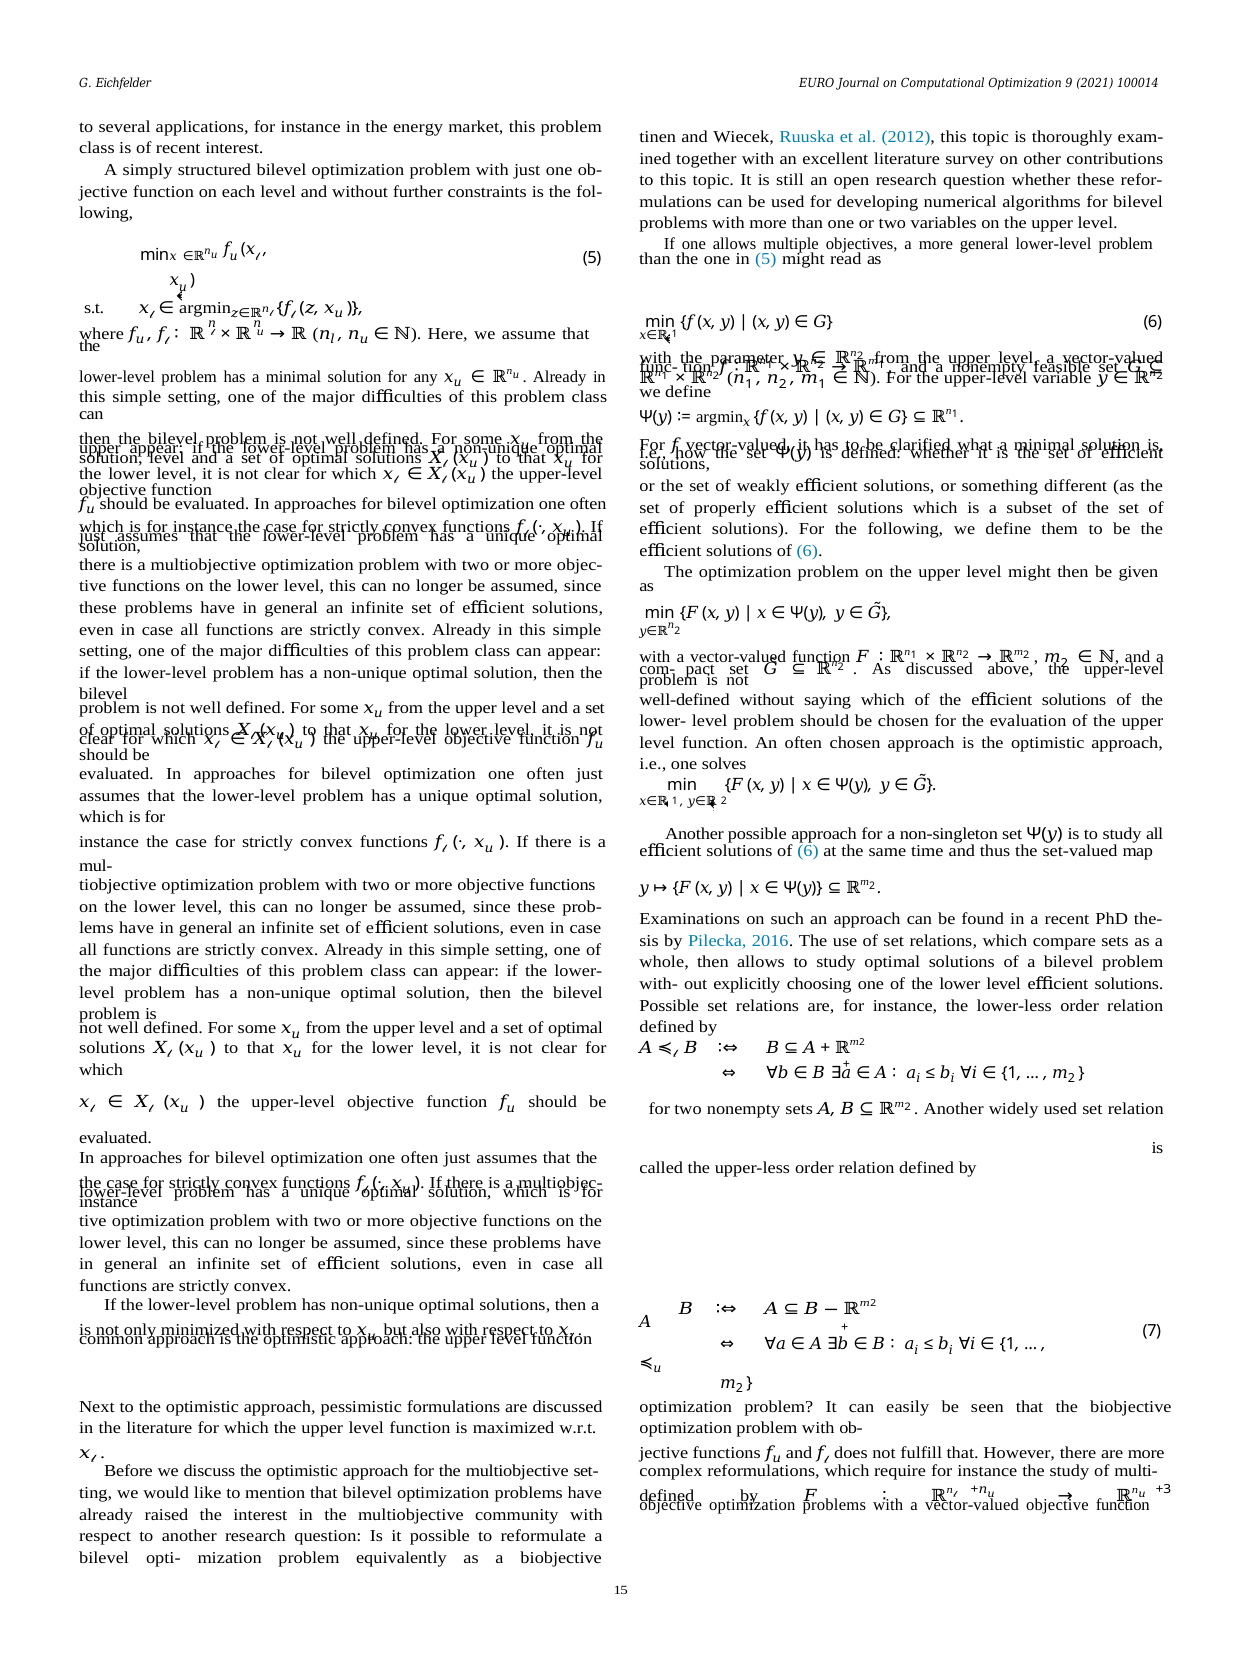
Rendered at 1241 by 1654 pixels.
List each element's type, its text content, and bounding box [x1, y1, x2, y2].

picture [762, 253, 769, 259]
text which is for instance the case for strictly convex functions 𝑓𝓁 (⋅, 𝑥𝑢 ). If just assumes that the lower-level problem has a unique optimal solution, [79, 522, 603, 554]
text there is a multiobjective optimization problem with two or more objec- tive functions on the lower level, this can no longer be assumed, since these problems have in general an infinite set of eﬃcient solutions, even in case all functions are strictly convex. Already in this simple setting, one of the major diﬃculties of this problem class can appear: if the lower-level problem has a non-unique optimal solution, then the bilevel [79, 555, 603, 703]
text 𝑓𝑢 should be evaluated. In approaches for bilevel optimization one often [81, 499, 607, 512]
text tiobjective optimization problem with two or more objective functions [79, 877, 607, 894]
text min {𝐹 (𝑥, 𝑦) ∣ 𝑥 ∈ Ψ(𝑦), 𝑦 ∈ 𝐺̃}, [644, 594, 1176, 625]
text min [62, 235, 169, 266]
text ⇔ ∀𝑏 ∈ 𝐵 ∃𝑎 ∈ 𝐴 ∶ 𝑎𝑖 ≤ 𝑏𝑖 ∀𝑖 ∈ {1, … , 𝑚2 } [722, 1057, 1176, 1084]
text s.t. 𝑥𝓁 ∈ argmin𝑧∈ℝ𝑛𝓁 {𝑓𝓁 (𝑧, 𝑥𝑢 )}, [84, 298, 1176, 318]
text to several applications, for instance in the energy market, this problem class is of recent interest. [79, 117, 603, 157]
text A simply structured bilevel optimization problem with just one ob- jective function on each level and without further constraints is the fol- lowing, [79, 160, 603, 222]
text In approaches for bilevel optimization one often just assumes that the [79, 1150, 607, 1167]
text Before we discuss the optimistic approach for the multiobjective set- [104, 1463, 607, 1480]
text solutions 𝑋𝓁 (𝑥𝑢 ) to that 𝑥𝑢 for the lower level, it is not clear for which [79, 1036, 607, 1079]
text 𝑥𝓁 . [79, 1439, 607, 1463]
text the case for strictly convex functions 𝑓𝓁 (⋅, 𝑥𝑢 ). If there is a multiobjec- lower-level problem has a unique optimal solution, which is for instance [79, 1178, 603, 1211]
text with a vector-valued function 𝐹 ∶ ℝ𝑛1 × ℝ𝑛2 → ℝ𝑚2 , 𝑚2 ∈ ℕ, and a com- pact set 𝐺̃ ⊆ ℝ𝑛2 . As discussed above, the upper-level problem is not [639, 653, 1164, 689]
text 𝐴 ≼𝑢 [639, 1295, 673, 1377]
text If the lower-level problem has non-unique optimal solutions, then a [79, 1295, 607, 1314]
text is not only minimized with respect to 𝑥𝑢 but also with respect to 𝑥𝓁 . common approach is the optimistic approach: the upper level function [79, 1324, 607, 1348]
text 𝑦 ↦ {𝐹 (𝑥, 𝑦) ∣ 𝑥 ∈ Ψ(𝑦)} ⊆ ℝ𝑚2 . [639, 858, 1176, 902]
text If one allows multiple objectives, a more general lower-level problem [664, 235, 1176, 253]
text min {𝐹 (𝑥, 𝑦) ∣ 𝑥 ∈ Ψ(𝑦), 𝑦 ∈ 𝐺̃}. [667, 776, 1176, 795]
text 𝑥 ∈ℝ𝑛𝑢 𝑓𝑢 (𝑥𝓁 , 𝑥𝑢 ) [169, 235, 288, 298]
text this simple setting, one of the major diﬃculties of this problem class can [79, 389, 607, 423]
text Ψ(𝑦) ∶= argmin𝑥 {𝑓 (𝑥, 𝑦) ∣ (𝑥, 𝑦) ∈ 𝐺} ⊆ ℝ𝑛1 . [639, 401, 1176, 427]
text 𝑦∈ℝ𝑛2 [639, 625, 1176, 638]
text called the upper-less order relation defined by [639, 1161, 1176, 1176]
text Next to the optimistic approach, pessimistic formulations are discussed in the literature for which the upper level function is maximized w.r.t. [79, 1396, 603, 1437]
text with the parameter 𝑦 ∈ ℝ𝑛2 from the upper level, a vector-valued func- tion 𝑓 ∶ ℝ𝑛1 × ℝ𝑛2 → ℝ𝑚1 , and a nonempty feasible set 𝐺 ⊆ ℝ𝑛1 × ℝ𝑛2 (𝑛1 , 𝑛2 , 𝑚1 ∈ ℕ). For the upper-level variable 𝑦 ∈ ℝ𝑛2 we define [639, 355, 1163, 401]
text instance the case for strictly convex functions 𝑓𝓁 (⋅, 𝑥𝑢 ). If there is a mul- [79, 829, 607, 877]
text evaluated. In approaches for bilevel optimization one often just assumes that the lower-level problem has a unique optimal solution, which is for [79, 764, 603, 826]
text then the bilevel problem is not well defined. For some 𝑥𝑢 from the upper appear: if the lower-level problem has a non-unique optimal solution, level and a set of optimal solutions 𝑋𝓁 (𝑥𝑢 ) to that 𝑥𝑢 for the lower level, it is not clear for which 𝑥𝓁 ∈ 𝑋𝓁 (𝑥𝑢 ) the upper-level objective function [79, 434, 603, 499]
text ting, we would like to mention that bilevel optimization problems have already raised the interest in the multiobjective community with respect to another research question: Is it possible to reformulate a bilevel opti- mization problem equivalently as a biobjective optimization problem? It can easily be seen that the biobjective optimization problem with ob- [79, 1483, 603, 1567]
text jective functions 𝑓𝑢 and 𝑓𝓁 does not fulfill that. However, there are more [639, 1439, 1176, 1463]
text lower-level problem has a minimal solution for any 𝑥𝑢 ∈ ℝ𝑛𝑢 . Already in [79, 354, 607, 389]
text (7) [1142, 1319, 1176, 1341]
text or the set of weakly eﬃcient solutions, or something different (as the set of properly eﬃcient solutions which is a subset of the set of eﬃcient solutions). For the following, we define them to be the eﬃcient solutions of (6). [639, 476, 1163, 560]
text ting, we would like to mention that bilevel optimization problems have already raised the interest in the multiobjective community with respect to another research question: Is it possible to reformulate a bilevel opti- mization problem equivalently as a biobjective optimization problem? It can easily be seen that the biobjective optimization problem with ob- [639, 1396, 1172, 1437]
text 𝑥∈ℝ 1 , 𝑦∈ℝ 2 [639, 795, 1176, 808]
text defined by 𝐹 ∶ ℝ𝑛𝓁 +𝑛𝑢 → ℝ𝑛𝑢 +3 objective optimization problems with a vector-valued objective function [639, 1491, 1171, 1514]
text where 𝑓𝑢 , 𝑓𝓁 ∶ ℝ 𝓁 × ℝ 𝑢 → ℝ (𝑛𝑙 , 𝑛𝑢 ∈ ℕ). Here, we assume that the [79, 330, 607, 354]
text well-defined without saying which of the eﬃcient solutions of the lower- level problem should be chosen for the evaluation of the upper level function. An often chosen approach is the optimistic approach, i.e., one solves [639, 689, 1163, 773]
text 𝐵 ∶⇔ 𝐴 ⊆ 𝐵 − ℝ𝑚2 [678, 1295, 1059, 1319]
text of optimal solutions 𝑋𝓁 (𝑥𝑢 ) to that 𝑥𝑢 for the lower level, it is not clear for which 𝑥𝓁 ∈ 𝑋𝓁 (𝑥𝑢 ) the upper-level objective function 𝑓𝑢 should be [79, 724, 603, 763]
text on the lower level, this can no longer be assumed, since these prob- lems have in general an infinite set of eﬃcient solutions, even in case all functions are strictly convex. Already in this simple setting, one of the major diﬃculties of this problem class can appear: if the lower-level problem has a non-unique optimal solution, then the bilevel problem is [79, 896, 603, 1023]
text For 𝑓 vector-valued, it has to be clarified what a minimal solution is, i.e., how the set Ψ(𝑦) is defined: whether it is the set of eﬃcient solutions, [639, 441, 1164, 473]
text tinen and Wiecek, Ruuska et al. (2012), this topic is thoroughly exam- ined together with an excellent literature survey on other contributions to this topic. It is still an open research question whether these refor- mulations can be used for developing numerical algorithms for bilevel problems with more than one or two variables on the upper level. [639, 127, 1163, 232]
text complex reformulations, which require for instance the study of multi- [639, 1463, 1176, 1480]
text Another possible approach for a non-singleton set Ψ(𝑦) is to study all [639, 808, 1163, 848]
text tive optimization problem with two or more objective functions on the lower level, this can no longer be assumed, since these problems have in general an infinite set of eﬃcient solutions, even in case all functions are strictly convex. [79, 1211, 603, 1295]
text 𝐴 ≼𝓁 𝐵 ∶⇔ 𝐵 ⊆ 𝐴 + ℝ𝑚2 [639, 1038, 1176, 1057]
text The optimization problem on the upper level might then be given [664, 562, 1176, 581]
text for two nonempty sets 𝐴, 𝐵 ⊆ ℝ𝑚2 . Another widely used set relation is [639, 1084, 1163, 1161]
text ⇔ ∀𝑎 ∈ 𝐴 ∃𝑏 ∈ 𝐵 ∶ 𝑎𝑖 ≤ 𝑏𝑖 ∀𝑖 ∈ {1, … , 𝑚2 } [720, 1319, 1059, 1396]
text Examinations on such an approach can be found in a recent PhD the- sis by Pilecka, 2016. The use of set relations, which compare sets as a whole, then allows to study optimal solutions of a bilevel problem with- out explicitly choosing one of the lower level eﬃcient solutions. Possible set relations are, for instance, the lower-less order relation defined by [639, 909, 1164, 1036]
text 𝑥𝓁 ∈ 𝑋𝓁 (𝑥𝑢 ) the upper-level objective function 𝑓𝑢 should be evaluated. [79, 1079, 607, 1150]
